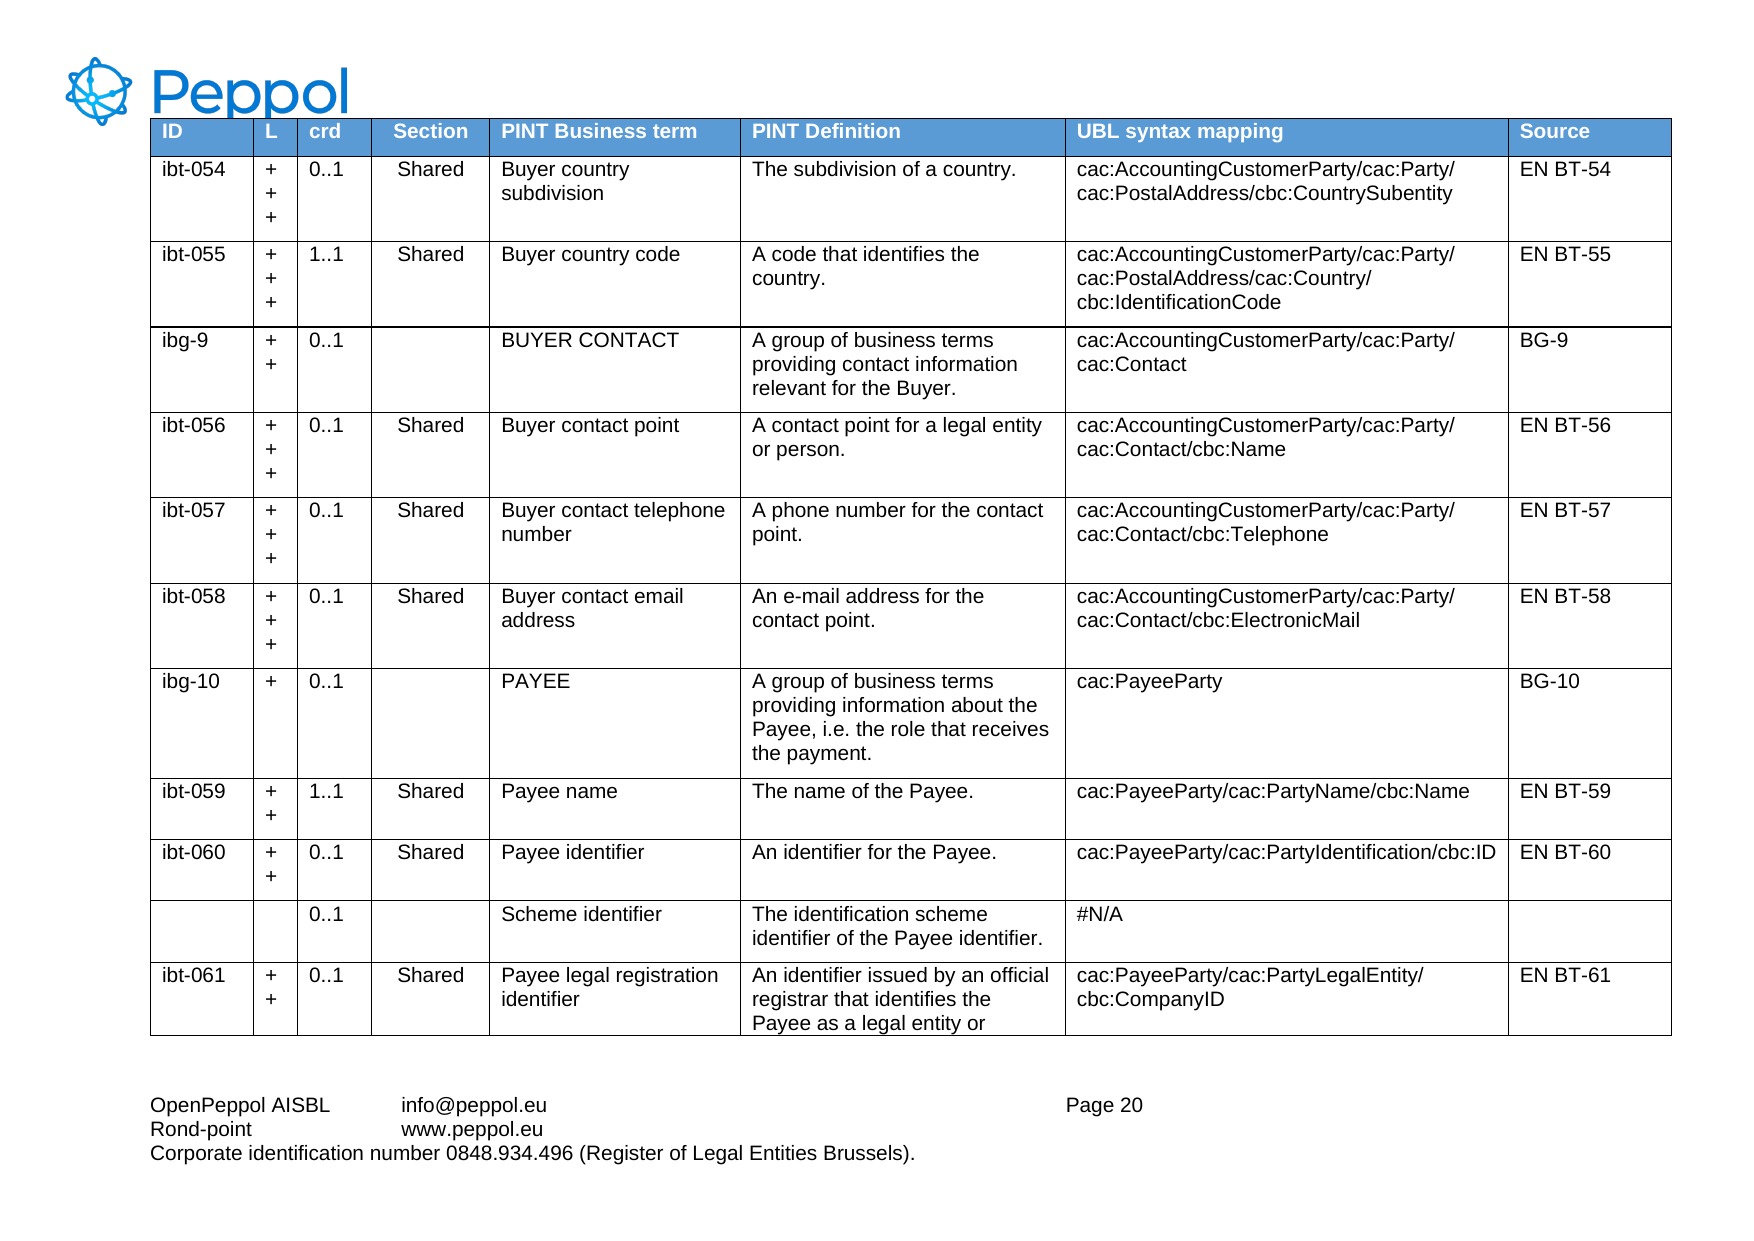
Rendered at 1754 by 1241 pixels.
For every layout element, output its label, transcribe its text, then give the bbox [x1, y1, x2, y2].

table_header Section [372, 119, 489, 156]
table_cell ibt-054 [151, 157, 253, 241]
table_header UBL syntax mapping [1066, 119, 1508, 156]
table_cell BG-9 [1509, 328, 1671, 412]
table_cell Shared [372, 963, 489, 1035]
table_cell Shared [372, 157, 489, 241]
table_cell Payee name [490, 779, 740, 839]
table_cell Buyer contact point [490, 413, 740, 497]
table_cell EN BT-54 [1509, 157, 1671, 241]
table_cell cac:PayeeParty/cac:PartyLegalEntity/cbc:CompanyID [1066, 963, 1508, 1035]
table_cell +++ [254, 498, 297, 583]
table_cell A contact point for a legal entity or person. [741, 413, 1065, 497]
table_cell cac:AccountingCustomerParty/cac:Party/cac:Contact/cbc:ElectronicMail [1066, 584, 1508, 668]
table_cell 0..1 [298, 157, 371, 241]
table_cell ibt-055 [151, 242, 253, 326]
table_header crd [298, 119, 371, 156]
table_cell The name of the Payee. [741, 779, 1065, 839]
table_header Source [1509, 119, 1671, 156]
table_cell Payee identifier [490, 840, 740, 900]
table_cell 0..1 [298, 963, 371, 1035]
table_cell 1..1 [298, 779, 371, 839]
table_cell Shared [372, 413, 489, 497]
table_cell 0..1 [298, 498, 371, 583]
table_cell [372, 669, 489, 777]
table_cell ibt-061 [151, 963, 253, 1035]
table_cell EN BT-55 [1509, 242, 1671, 326]
table_cell Buyer contact telephone number [490, 498, 740, 583]
table_cell EN BT-59 [1509, 779, 1671, 839]
table_cell ++ [254, 963, 297, 1035]
table_cell Buyer country code [490, 242, 740, 326]
table_cell Shared [372, 498, 489, 583]
table_cell EN BT-57 [1509, 498, 1671, 583]
table_cell cac:PayeeParty/cac:PartyIdentification/cbc:ID [1066, 840, 1508, 900]
table_cell The identification scheme identifier of the Payee identifier. [741, 901, 1065, 962]
table_header L [254, 119, 297, 156]
table_header ID [151, 119, 253, 156]
table_cell A group of business terms providing contact information relevant for the Buyer. [741, 328, 1065, 412]
table_cell EN BT-60 [1509, 840, 1671, 900]
table_cell BUYER CONTACT [490, 328, 740, 412]
table_cell Shared [372, 779, 489, 839]
table_cell Buyer country subdivision [490, 157, 740, 241]
table_cell [1509, 901, 1671, 962]
table_cell Payee legal registration identifier [490, 963, 740, 1035]
table_cell BG-10 [1509, 669, 1671, 777]
table_cell Shared [372, 584, 489, 668]
table_cell cac:PayeeParty/cac:PartyName/cbc:Name [1066, 779, 1508, 839]
table_cell +++ [254, 242, 297, 326]
table_cell ++ [254, 840, 297, 900]
table_cell 1..1 [298, 242, 371, 326]
table_cell An identifier issued by an official registrar that identifies the Payee as a legal entity or person. [741, 963, 1065, 1035]
table_cell Scheme identifier [490, 901, 740, 962]
table_cell ibg-10 [151, 669, 253, 777]
table_cell 0..1 [298, 840, 371, 900]
table_cell An e-mail address for the contact point. [741, 584, 1065, 668]
table_cell 0..1 [298, 413, 371, 497]
picture [65, 57, 347, 126]
table_cell +++ [254, 157, 297, 241]
table_cell ibt-056 [151, 413, 253, 497]
table_cell A code that identifies the country. [741, 242, 1065, 326]
table_cell [254, 901, 297, 962]
table_cell A group of business terms providing information about the Payee, i.e. the role that receives the payment. [741, 669, 1065, 777]
table_cell [151, 901, 253, 962]
table_cell 0..1 [298, 669, 371, 777]
table_cell EN BT-56 [1509, 413, 1671, 497]
table_cell ibt-058 [151, 584, 253, 668]
table_cell cac:AccountingCustomerParty/cac:Party/cac:PostalAddress/cac:Country/cbc:IdentificationCode [1066, 242, 1508, 326]
table_cell EN BT-58 [1509, 584, 1671, 668]
table_cell Buyer contact email address [490, 584, 740, 668]
table_cell The subdivision of a country. [741, 157, 1065, 241]
table_cell cac:AccountingCustomerParty/cac:Party/cac:Contact [1066, 328, 1508, 412]
table_cell #N/A [1066, 901, 1508, 962]
table_header PINT Definition [741, 119, 1065, 156]
table_cell cac:AccountingCustomerParty/cac:Party/cac:Contact/cbc:Telephone [1066, 498, 1508, 583]
table_cell ibg-9 [151, 328, 253, 412]
table_cell [372, 901, 489, 962]
table_cell +++ [254, 413, 297, 497]
table_cell ibt-060 [151, 840, 253, 900]
table_cell EN BT-61 [1509, 963, 1671, 1035]
table_cell cac:PayeeParty [1066, 669, 1508, 777]
table_cell ibt-059 [151, 779, 253, 839]
table_cell cac:AccountingCustomerParty/cac:Party/cac:Contact/cbc:Name [1066, 413, 1508, 497]
table_cell PAYEE [490, 669, 740, 777]
table_cell 0..1 [298, 584, 371, 668]
table_cell 0..1 [298, 328, 371, 412]
table_header PINT Business term [490, 119, 740, 156]
table_cell ++ [254, 328, 297, 412]
table_cell Shared [372, 840, 489, 900]
table_cell ++ [254, 779, 297, 839]
table_cell 0..1 [298, 901, 371, 962]
table_cell +++ [254, 584, 297, 668]
table_cell cac:AccountingCustomerParty/cac:Party/cac:PostalAddress/cbc:CountrySubentity [1066, 157, 1508, 241]
table_cell + [254, 669, 297, 777]
table_cell Shared [372, 242, 489, 326]
table_cell A phone number for the contact point. [741, 498, 1065, 583]
table_cell [372, 328, 489, 412]
table_cell An identifier for the Payee. [741, 840, 1065, 900]
table_cell ibt-057 [151, 498, 253, 583]
